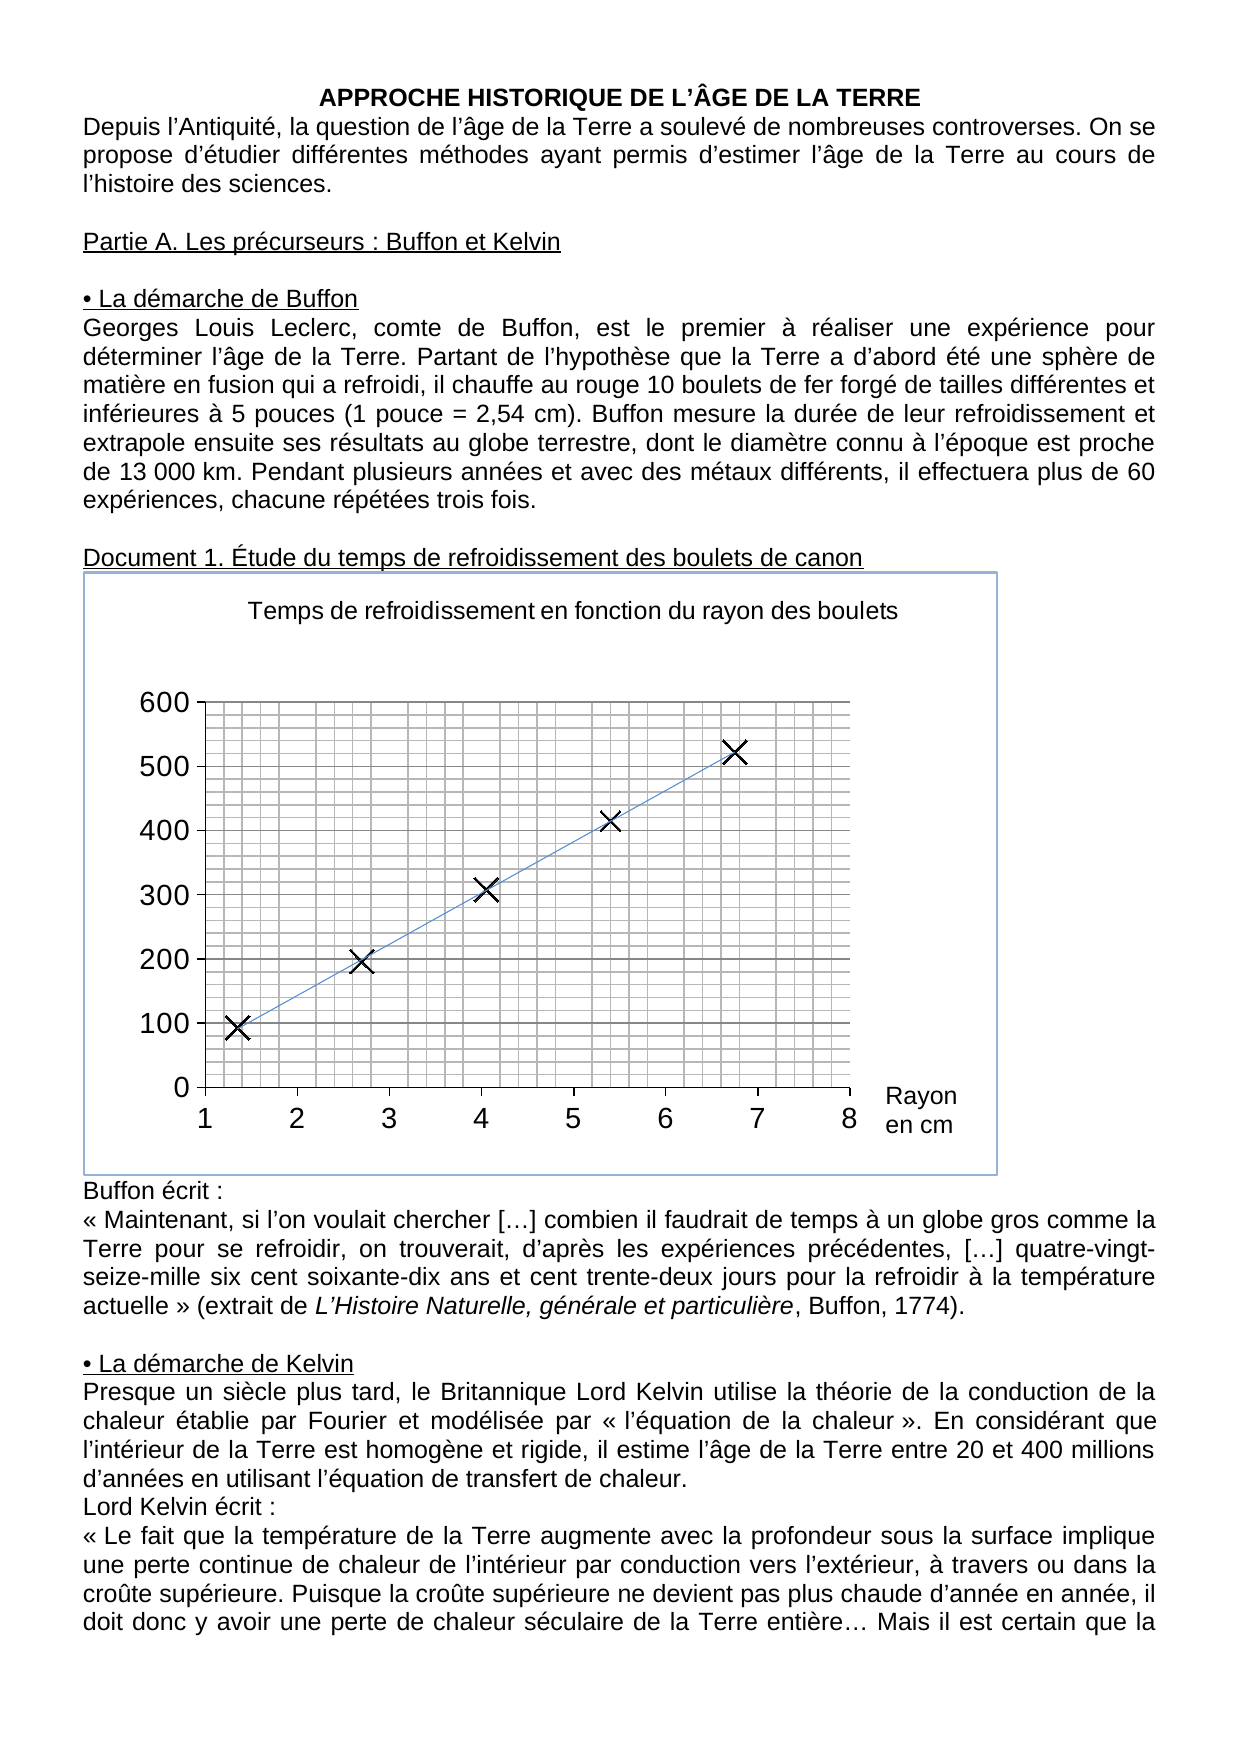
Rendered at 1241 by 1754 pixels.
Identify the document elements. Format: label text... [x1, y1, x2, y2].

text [83, 1521, 1157, 1636]
text • La démarche de Kelvin [83, 1349, 1157, 1377]
text « Maintenant, si l’on voulait chercher […] combien il faudrait de temps à un globe gros comme la Terre pour se refroidir, on trouverait, d’après les expériences précédentes, […] quatre-vingt-seize-mille six cent soixante-dix ans et cent trente-deux jours pour la refroidir à la température actuelle » (extrait de L’Histoire Naturelle, générale et particulière, Buffon, 1774). [83, 1205, 1157, 1320]
text Presque un siècle plus tard, le Britannique Lord Kelvin utilise la théorie de la conduction de la chaleur établie par Fourier et modélisée par « l’équation de la chaleur ». En considérant que l’intérieur de la Terre est homogène et rigide, il estime l’âge de la Terre entre 20 et 400 millions d’années en utilisant l’équation de transfert de chaleur. [83, 1377, 1157, 1492]
text Buffon écrit : [83, 1176, 1157, 1205]
text Georges Louis Leclerc, comte de Buffon, est le premier à réaliser une expérience pour déterminer l’âge de la Terre. Partant de l’hypothèse que la Terre a d’abord été une sphère de matière en fusion qui a refroidi, il chauffe au rouge 10 boulets de fer forgé de tailles différentes et inférieures à 5 pouces (1 pouce = 2,54 cm). Buffon mesure la durée de leur refroidissement et extrapole ensuite ses résultats au globe terrestre, dont le diamètre connu à l’époque est proche de 13 000 km. Pendant plusieurs années et avec des métaux différents, il effectuera plus de 60 expériences, chacune répétées trois fois. [83, 313, 1157, 514]
text Partie A. Les précurseurs : Buffon et Kelvin [83, 226, 1157, 255]
text Depuis l’Antiquité, la question de l’âge de la Terre a soulevé de nombreuses controverses. On se propose d’étudier différentes méthodes ayant permis d’estimer l’âge de la Terre au cours de l’histoire des sciences. [83, 111, 1157, 198]
text APPROCHE HISTORIQUE DE L’ÂGE DE LA TERRE [83, 83, 1157, 111]
text Lord Kelvin écrit : [83, 1492, 1157, 1521]
text Document 1. Étude du temps de refroidissement des boulets de canon [83, 543, 1157, 571]
text • La démarche de Buffon [83, 284, 1157, 313]
